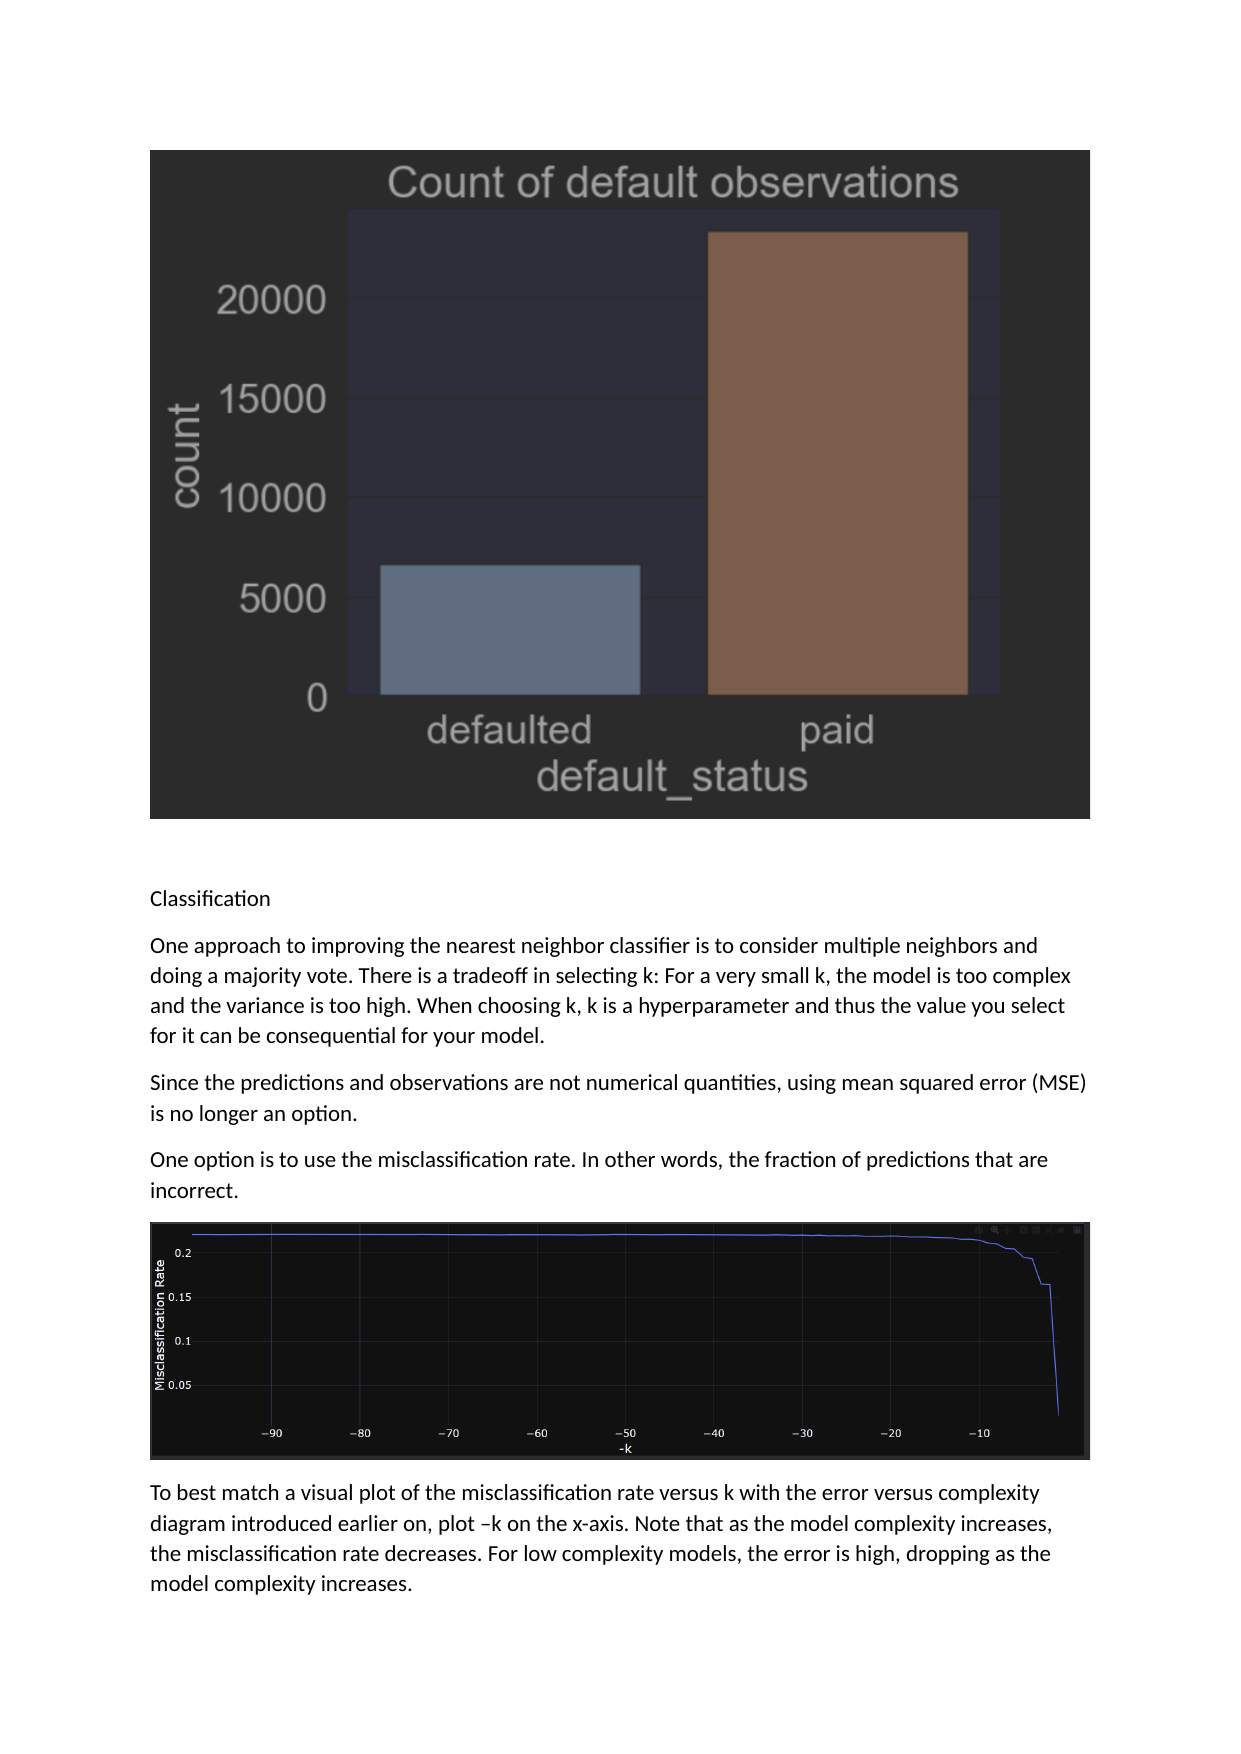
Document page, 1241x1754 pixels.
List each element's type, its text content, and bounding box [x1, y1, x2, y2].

picture [150, 150, 1091, 819]
text Since the predictions and observations are not numerical quantities, using mean squared error (MSE) is no longer an option. [150, 1068, 1090, 1127]
text One option is to use the misclassification rate. In other words, the fraction of predictions that are incorrect. [150, 1146, 1090, 1204]
text One approach to improving the nearest neighbor classifier is to consider multiple neighbors and doing a majority vote. There is a tradeoff in selecting k: For a very small k, the model is too complex and the variance is too high. When choosing k, k is a hyperparameter and thus the value you select for it can be consequential for your model. [150, 931, 1090, 1049]
text Classification [150, 884, 1090, 912]
picture [150, 1222, 1091, 1460]
text To best match a visual plot of the misclassification rate versus k with the error versus complexity diagram introduced earlier on, plot –k on the x-axis. Note that as the model complexity increases, the misclassification rate decreases. For low complexity models, the error is high, dropping as the model complexity increases. [150, 1478, 1090, 1597]
